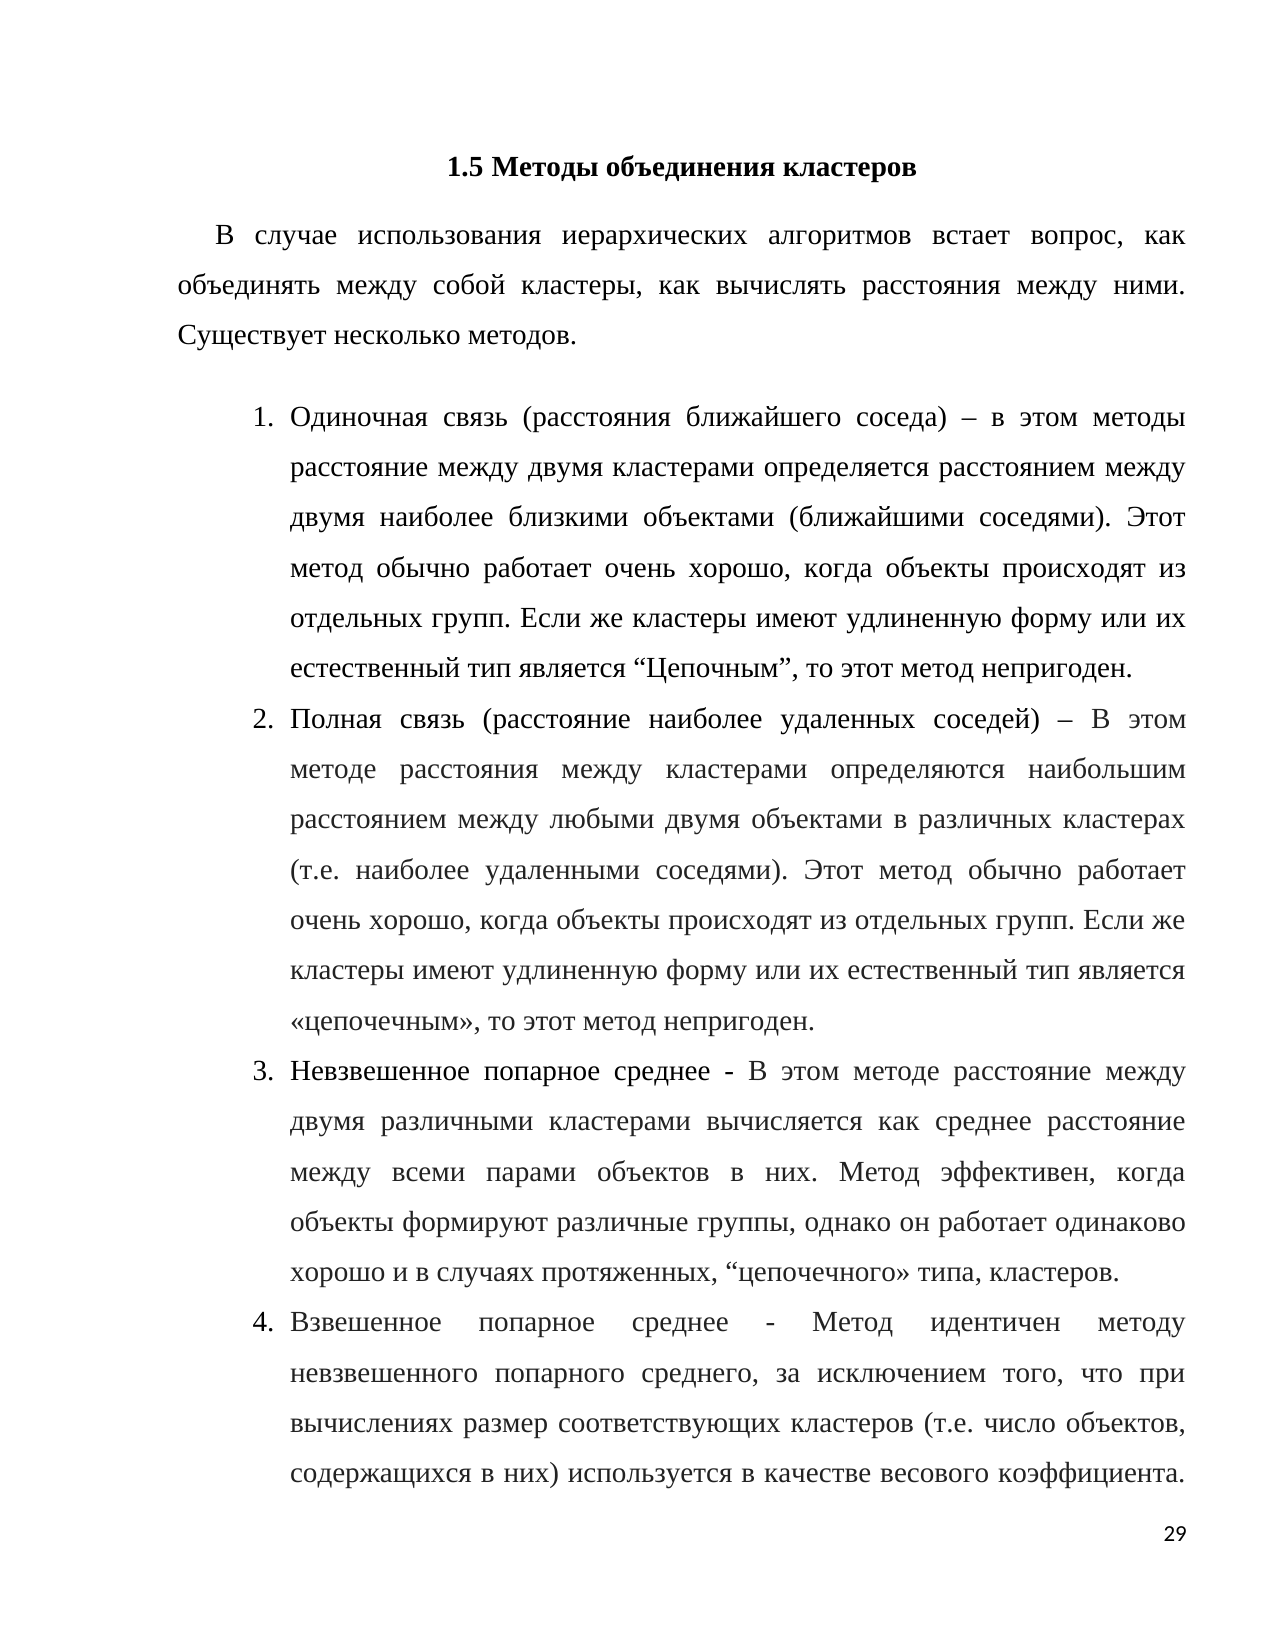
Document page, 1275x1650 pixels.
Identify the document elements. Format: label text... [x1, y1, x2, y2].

list Невзвешенное попарное среднее - В этом методе расстояние между двумя различными кластерами вычисляется как среднее расстояние между всеми парами объектов в них. Метод эффективен, когда объекты формируют различные группы, однако он работает одинаково хорошо и в случаях протяженных, “цепочечного» типа, кластеров. [252, 1053, 1186, 1288]
list Одиночная связь (расстояния ближайшего соседа) – в этом методы расстояние между двумя кластерами определяется расстоянием между двумя наиболее близкими объектами (ближайшими соседями). Этот метод обычно работает очень хорошо, когда объекты происходят из отдельных групп. Если же кластеры имеют удлиненную форму или их естественный тип является “Цепочным”, то этот метод непригоден. [252, 399, 1186, 684]
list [252, 1304, 1186, 1489]
list Полная связь (расстояние наиболее удаленных соседей) – В этом методе расстояния между кластерами определяются наибольшим расстоянием между любыми двумя объектами в различных кластерах (т.е. наиболее удаленными соседями). Этот метод обычно работает очень хорошо, когда объекты происходят из отдельных групп. Если же кластеры имеют удлиненную форму или их естественный тип является «цепочечным», то этот метод непригоден. [252, 701, 1186, 1036]
subtitle Методы объединения кластеров [177, 149, 1186, 183]
text В случае использования иерархических алгоритмов встает вопрос, как объединять между собой кластеры, как вычислять расстояния между ними. Существует несколько методов. [177, 217, 1186, 351]
